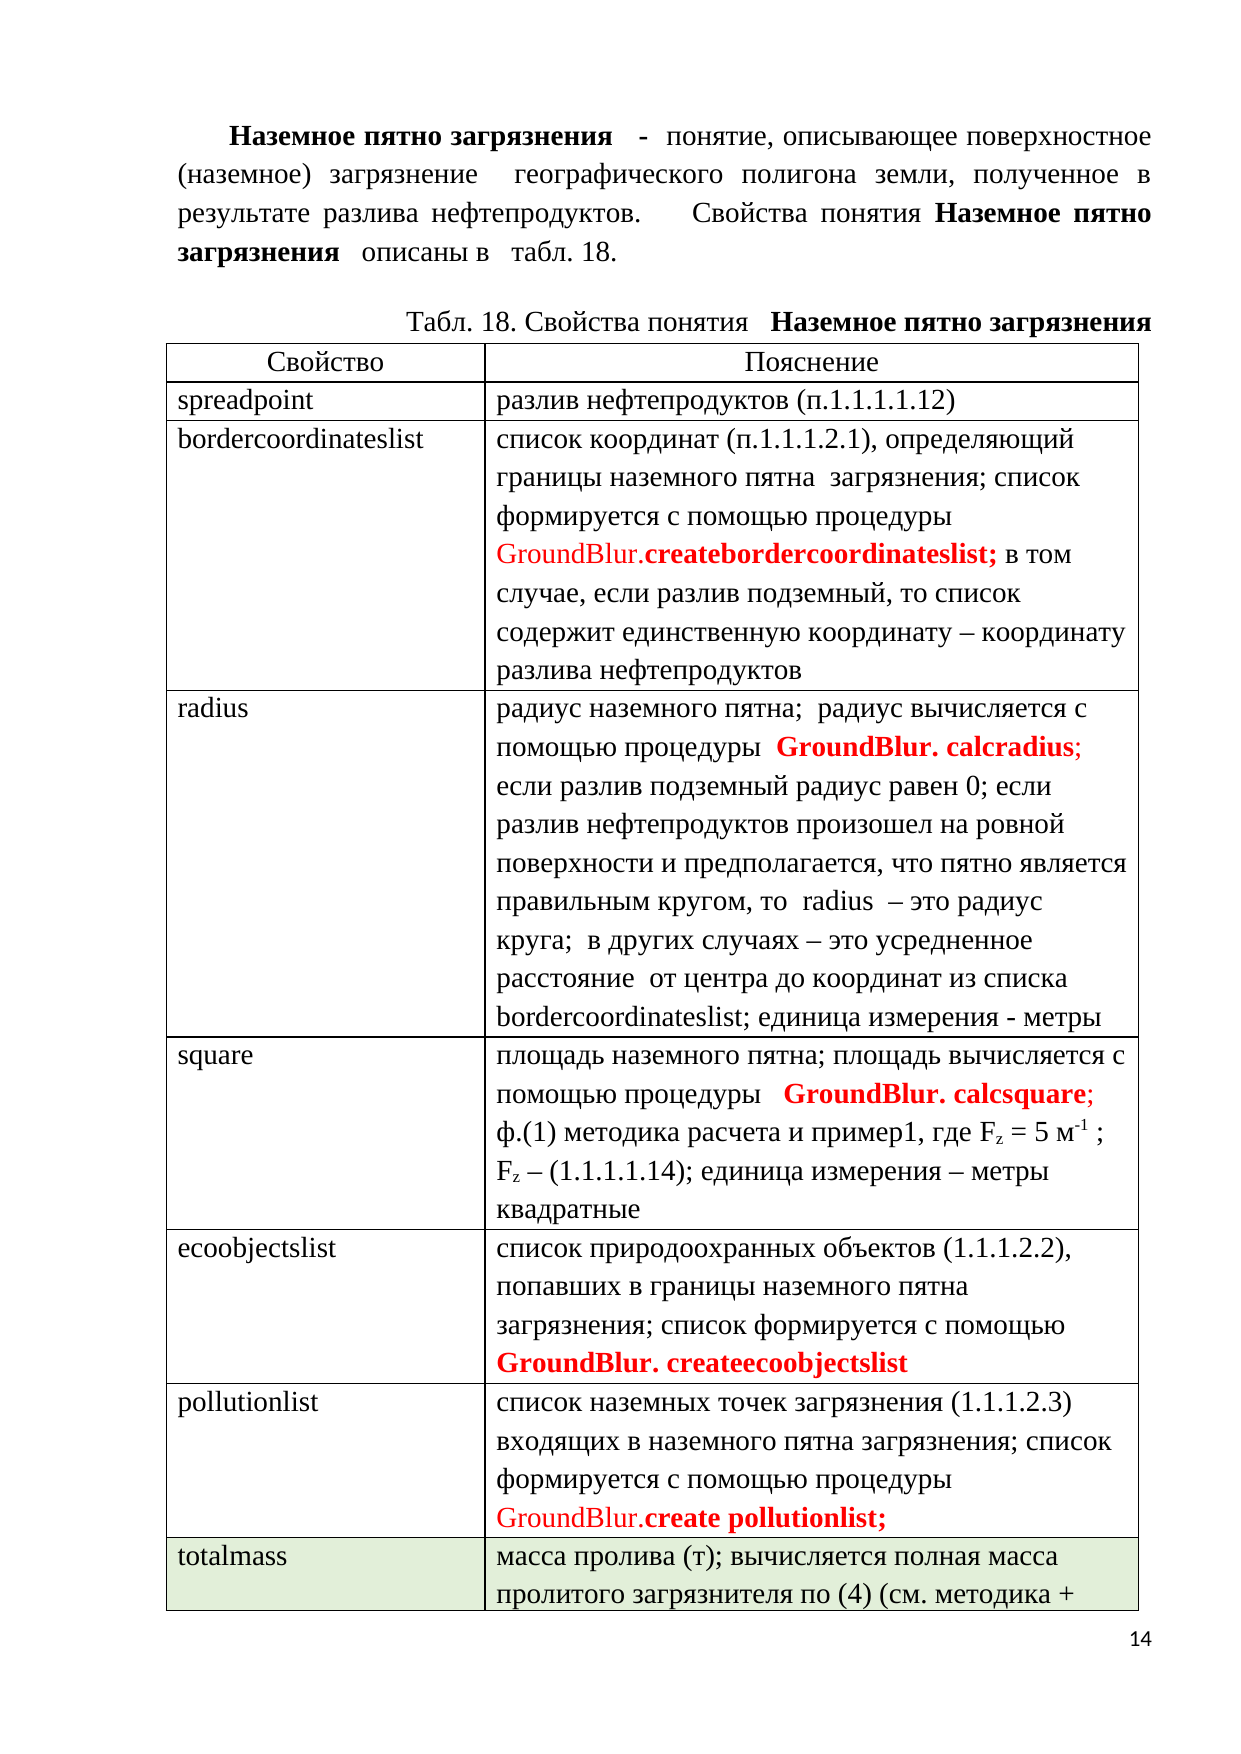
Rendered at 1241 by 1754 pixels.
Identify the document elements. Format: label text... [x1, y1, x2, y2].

text Табл. 18. Свойства понятия Наземное пятно загрязнения [177, 304, 1152, 338]
table_cell pollutionlist [167, 1384, 484, 1537]
table_cell radius [167, 691, 484, 1036]
table_cell bordercoordinateslist [167, 421, 484, 689]
table_cell ecoobjectslist [167, 1230, 484, 1383]
table_cell список природоохранных объектов (1.1.1.2.2), попавших в границы наземного пятна загрязнения; список формируется с помощью GroundBlur. createecoobjectslist [486, 1230, 1138, 1383]
table_cell список координат (п.1.1.1.2.1), определяющий границы наземного пятна загрязнения; список формируется с помощью процедуры GroundBlur.createbordercoordinateslist; в том случае, если разлив подземный, то список содержит единственную координату – координату разлива нефтепродуктов [486, 421, 1138, 689]
table_header Свойство [167, 344, 484, 381]
table_cell радиус наземного пятна; радиус вычисляется с помощью процедуры GroundBlur. calcradius; если разлив подземный радиус равен 0; если разлив нефтепродуктов произошел на ровной поверхности и предполагается, что пятно является правильным кругом, то radius – это радиус круга; в других случаях – это усредненное расстояние от центра до координат из списка bordercoordinateslist; единица измерения - метры [486, 691, 1138, 1036]
table_cell разлив нефтепродуктов (п.1.1.1.1.12) [486, 383, 1138, 420]
table_cell список наземных точек загрязнения (1.1.1.2.3) входящих в наземного пятна загрязнения; список формируется с помощью процедуры GroundBlur.create pollutionlist; [486, 1384, 1138, 1537]
table_cell totalmass [167, 1538, 484, 1610]
table_header Пояснение [486, 344, 1138, 381]
table_cell square [167, 1038, 484, 1229]
text Наземное пятно загрязнения - понятие, описывающее поверхностное (наземное) загрязнение географического полигона земли, полученное в результате разлива нефтепродуктов. Свойства понятия Наземное пятно загрязнения описаны в табл. 18. [177, 118, 1152, 267]
table_cell spreadpoint [167, 383, 484, 420]
table_cell масса пролива (т); вычисляется полная масса пролитого загрязнителя по (4) (см. методика + пример); единица измерения – кг; выводится в т (тоннах) [486, 1538, 1138, 1610]
table_cell площадь наземного пятна; площадь вычисляется с помощью процедуры GroundBlur. calcsquare; ф.(1) методика расчета и пример1, где Fz = 5 м-1 ; Fz – (1.1.1.1.14); единица измерения – метры квадратные [486, 1038, 1138, 1229]
